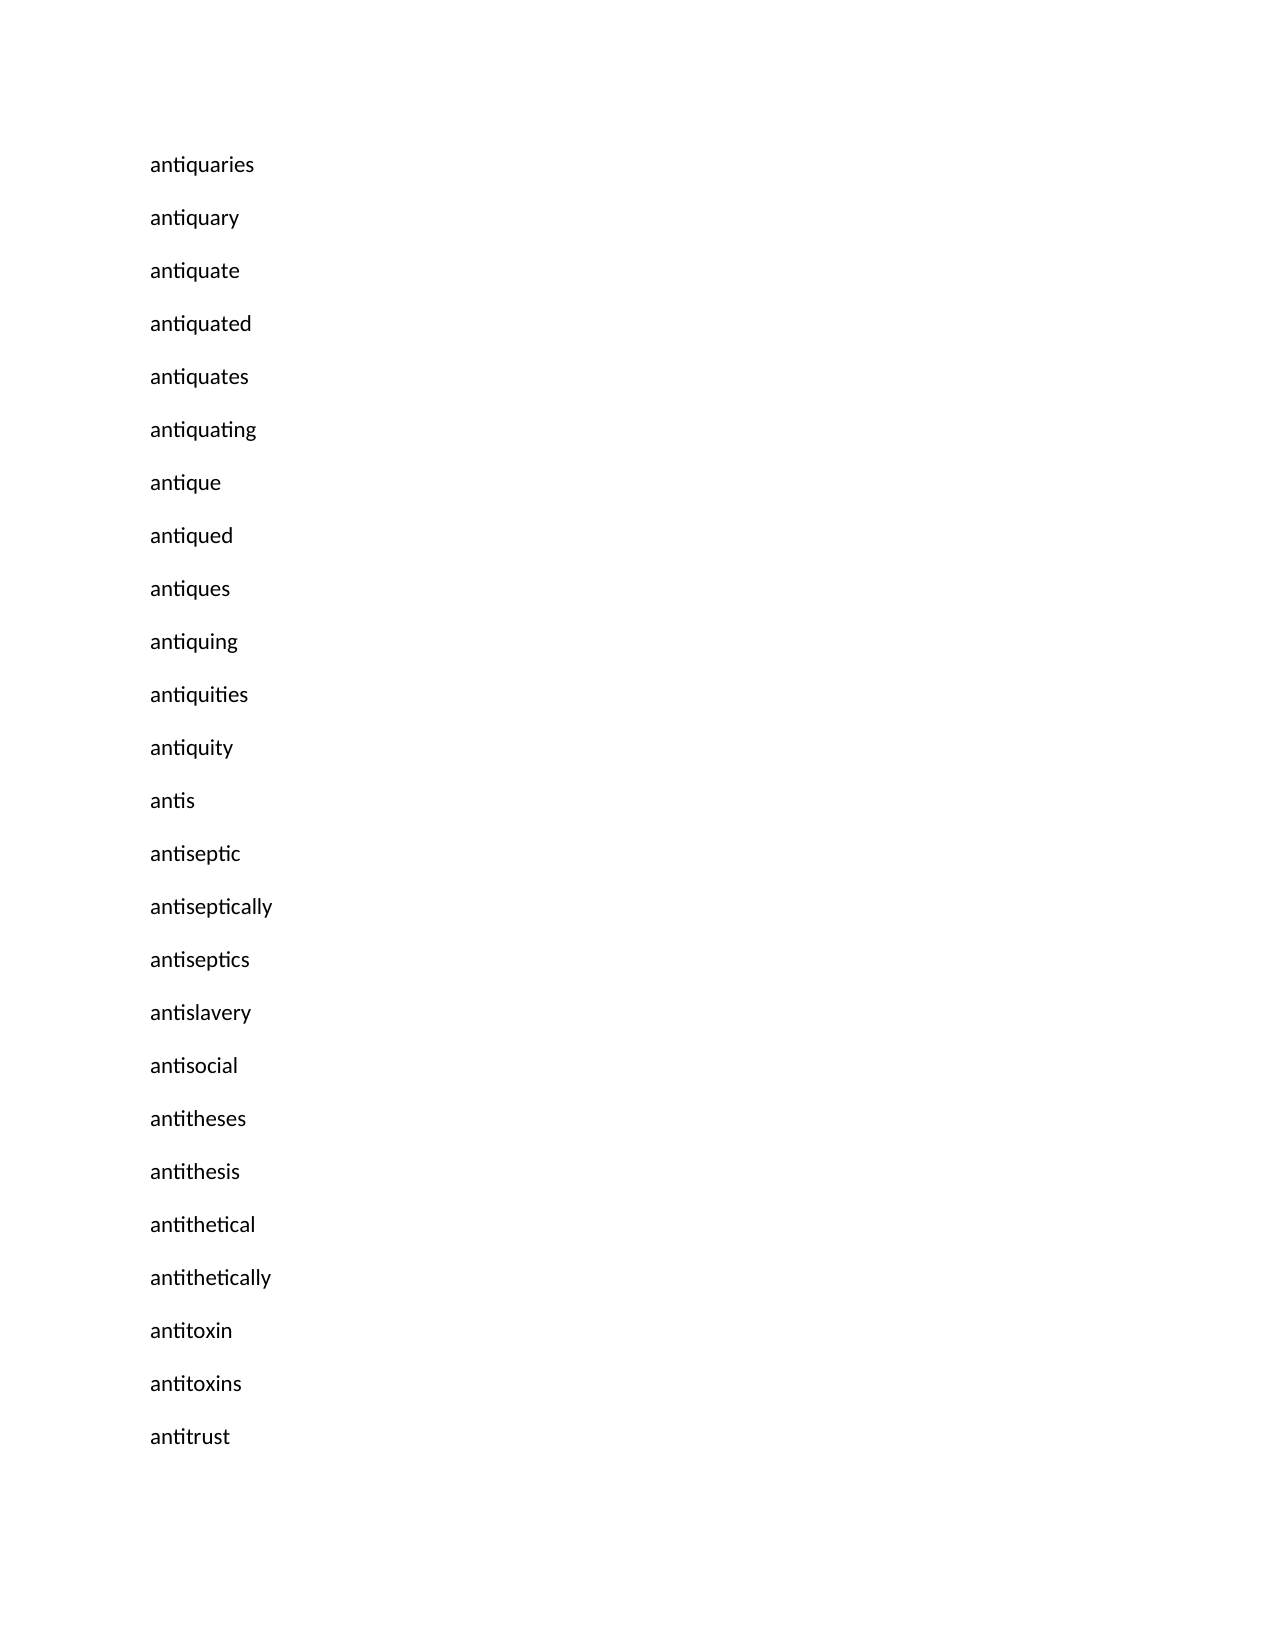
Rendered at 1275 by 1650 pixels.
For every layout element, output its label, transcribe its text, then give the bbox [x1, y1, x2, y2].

text antiquing [150, 627, 1125, 655]
text antique [150, 468, 1125, 496]
text antiquary [150, 203, 1125, 231]
text antiquate [150, 256, 1125, 284]
text antiquaries [150, 150, 1125, 178]
text antiquating [150, 415, 1125, 443]
text antiques [150, 574, 1125, 602]
text antiquates [150, 362, 1125, 390]
text antiqued [150, 521, 1125, 549]
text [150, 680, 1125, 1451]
text antiquated [150, 309, 1125, 337]
